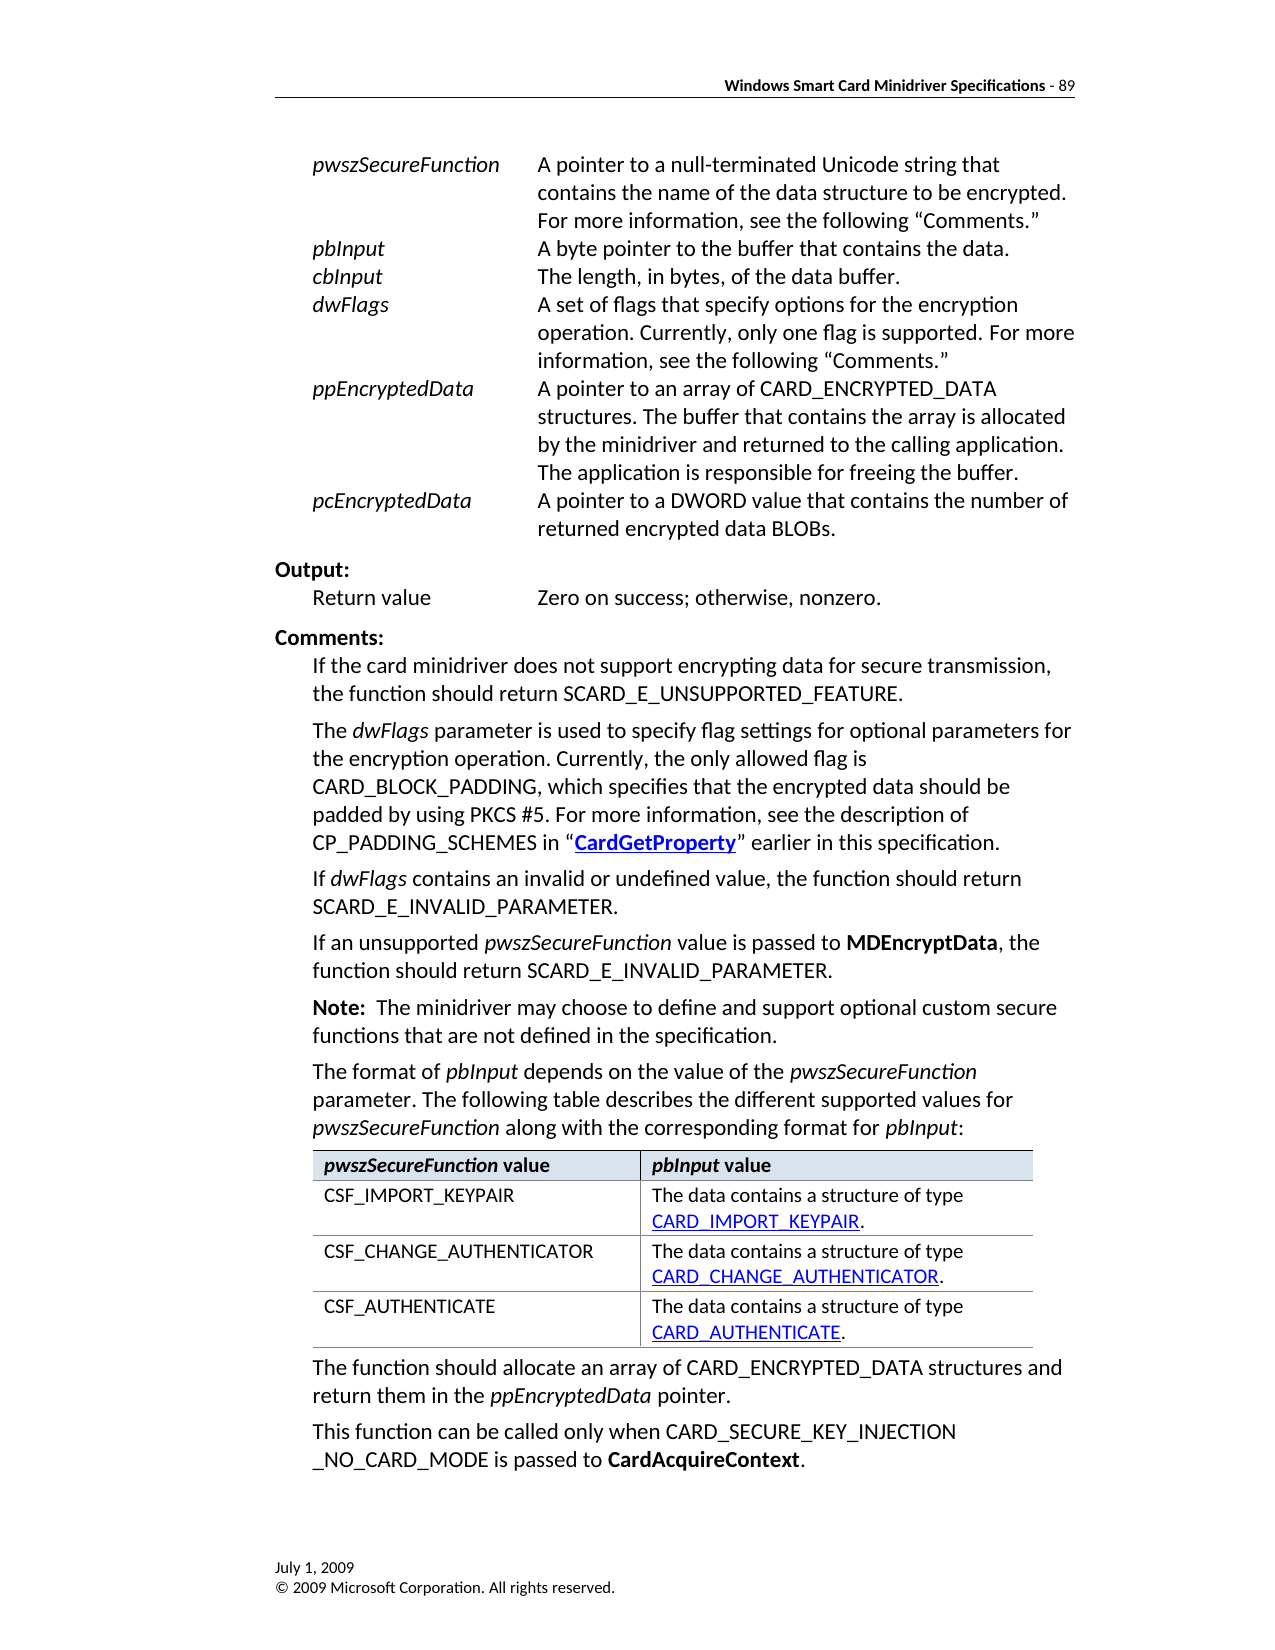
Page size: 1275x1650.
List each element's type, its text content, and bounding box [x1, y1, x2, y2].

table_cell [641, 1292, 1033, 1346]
text The dwFlags parameter is used to specify flag settings for optional parameters for the encryption operation. Currently, the only allowed flag is CARD_BLOCK_PADDING, which specifies that the encrypted data should be padded by using PKCS #5. For more information, see the description of CP_PADDING_SCHEMES in “CardGetProperty” earlier in this specification. [312, 716, 1075, 856]
text pcEncryptedData A pointer to a DWORD value that contains the number of returned encrypted data BLOBs. [312, 486, 1075, 542]
text Return value Zero on success; otherwise, nonzero. [312, 583, 1075, 611]
text If dwFlags contains an invalid or undefined value, the function should return SCARD_E_INVALID_PARAMETER. [312, 864, 1075, 920]
text pwszSecureFunction A pointer to a null-terminated Unicode string that contains the name of the data structure to be encrypted. For more information, see the following “Comments.” [312, 150, 1075, 234]
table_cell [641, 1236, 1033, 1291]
text Note: The minidriver may choose to define and support optional custom secure functions that are not defined in the specification. [312, 993, 1075, 1049]
title Output: [275, 555, 1075, 583]
text If the card minidriver does not support encrypting data for secure transmission, the function should return SCARD_E_UNSUPPORTED_FEATURE. [312, 651, 1075, 707]
text pbInput A byte pointer to the buffer that contains the data. [312, 234, 1075, 262]
text If an unsupported pwszSecureFunction value is passed to MDEncryptData, the function should return SCARD_E_INVALID_PARAMETER. [312, 928, 1075, 984]
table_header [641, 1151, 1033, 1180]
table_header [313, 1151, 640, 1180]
text This function can be called only when CARD_SECURE_KEY_INJECTION _NO_CARD_MODE is passed to CardAcquireContext. [312, 1417, 1075, 1473]
text The function should allocate an array of CARD_ENCRYPTED_DATA structures and return them in the ppEncryptedData pointer. [312, 1353, 1075, 1409]
text cbInput The length, in bytes, of the data buffer. [312, 262, 1075, 290]
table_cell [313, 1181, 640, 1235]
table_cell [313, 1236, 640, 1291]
text dwFlags A set of flags that specify options for the encryption operation. Currently, only one flag is supported. For more information, see the following “Comments.” [312, 290, 1075, 374]
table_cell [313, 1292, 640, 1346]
title Comments: [275, 623, 1075, 651]
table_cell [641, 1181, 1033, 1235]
text The format of pbInput depends on the value of the pwszSecureFunction parameter. The following table describes the different supported values for pwszSecureFunction along with the corresponding format for pbInput: [312, 1057, 1075, 1141]
text ppEncryptedData A pointer to an array of CARD_ENCRYPTED_DATA structures. The buffer that contains the array is allocated by the minidriver and returned to the calling application. The application is responsible for freeing the buffer. [312, 374, 1075, 486]
